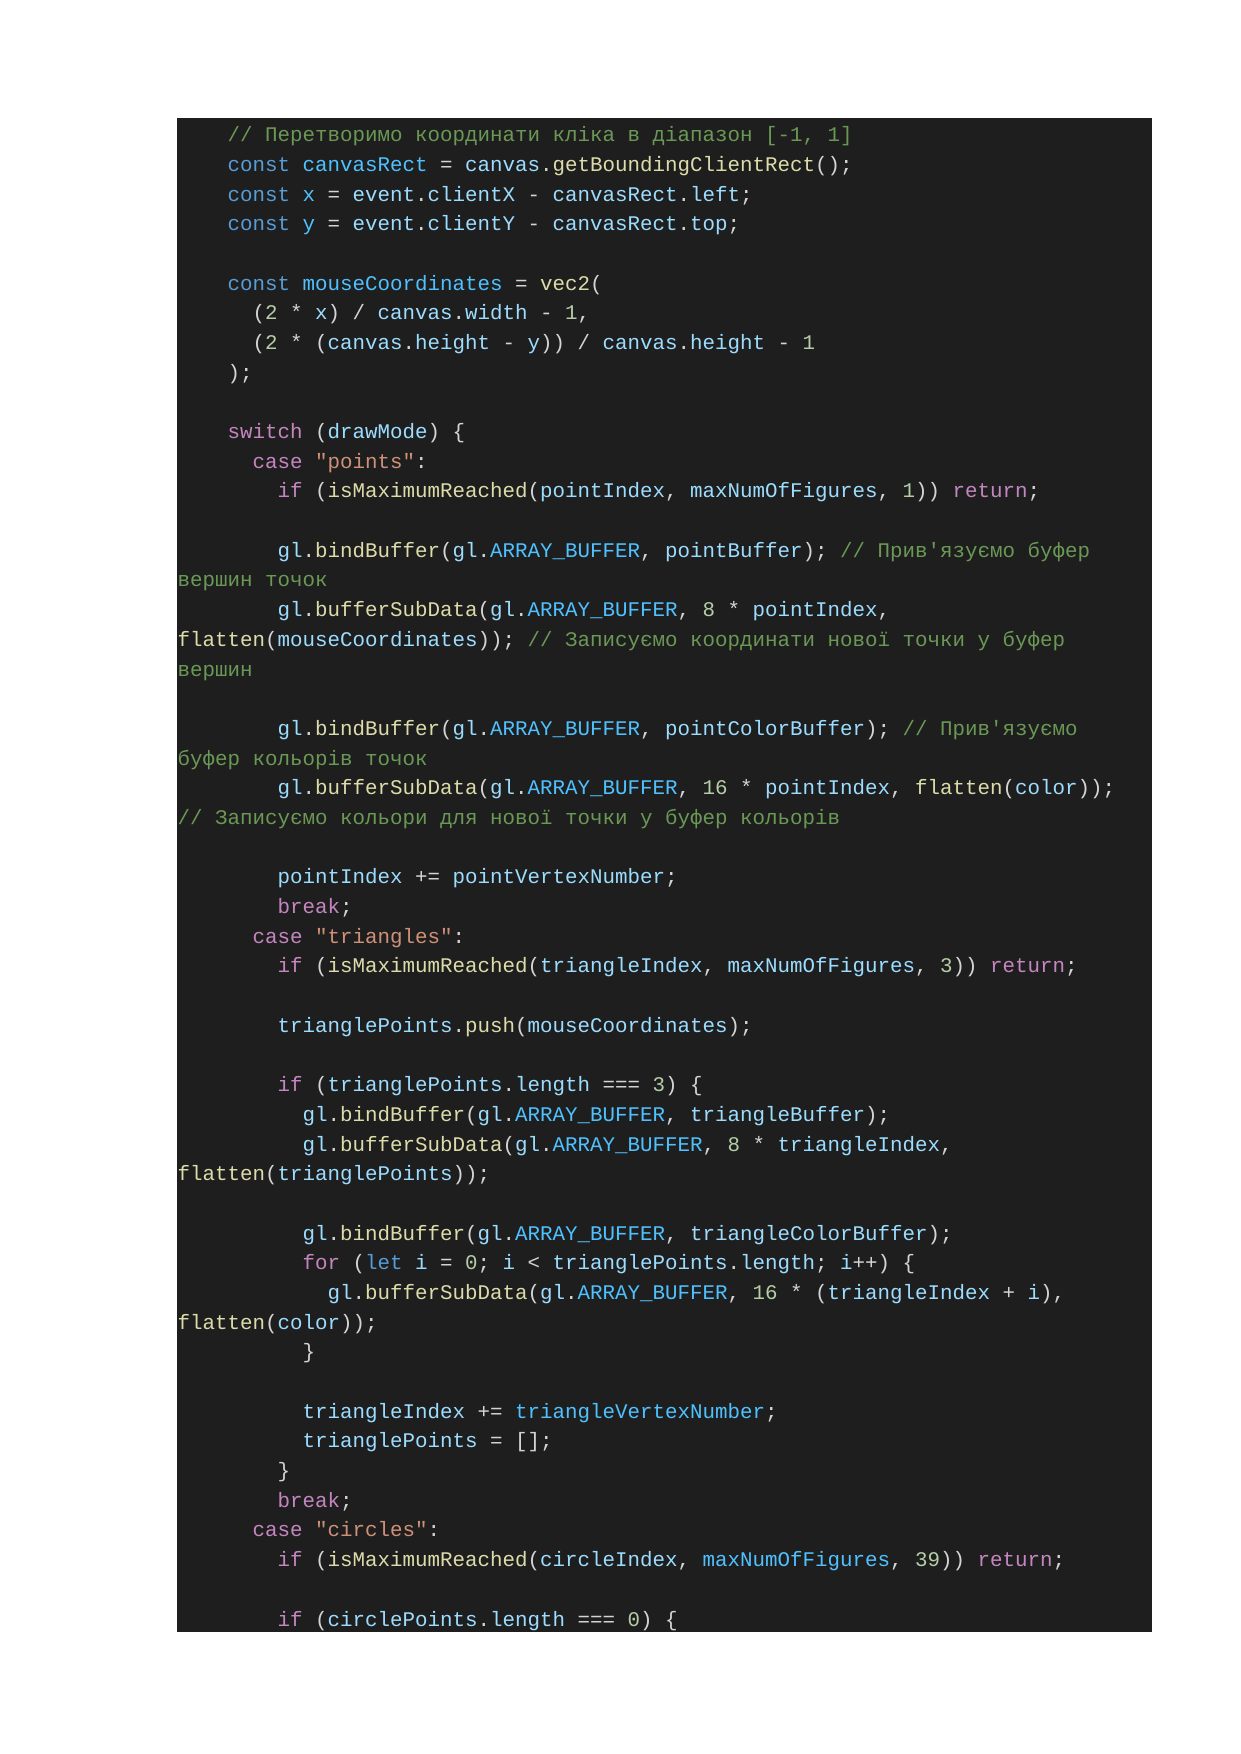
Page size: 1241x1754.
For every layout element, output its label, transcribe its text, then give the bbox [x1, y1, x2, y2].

text (2 * x) / canvas.width - 1, [177, 296, 1152, 326]
text if (trianglePoints.length === 3) { [177, 1068, 1152, 1098]
text if (isMaximumReached(pointIndex, maxNumOfFigures, 1)) return; [177, 474, 1152, 504]
text } [177, 1335, 1152, 1365]
text switch (drawMode) { [177, 415, 1152, 445]
text const canvasRect = canvas.getBoundingClientRect(); [177, 148, 1152, 177]
text trianglePoints = []; [177, 1424, 1152, 1454]
text ); [177, 356, 1152, 385]
text triangleIndex += triangleVertexNumber; [177, 1395, 1152, 1424]
text pointIndex += pointVertexNumber; [177, 860, 1152, 890]
text const y = event.clientY - canvasRect.top; [177, 207, 1152, 237]
text gl.bindBuffer(gl.ARRAY_BUFFER, pointColorBuffer); // Прив'язуємо буфер кольорів точок [177, 712, 1152, 771]
text (2 * (canvas.height - y)) / canvas.height - 1 [177, 326, 1152, 356]
text for (let i = 0; i < trianglePoints.length; i++) { [177, 1246, 1152, 1276]
text gl.bufferSubData(gl.ARRAY_BUFFER, 16 * pointIndex, flatten(color)); // Записуємо кольори для нової точки у буфер кольорів [177, 771, 1152, 831]
text gl.bindBuffer(gl.ARRAY_BUFFER, triangleColorBuffer); [177, 1217, 1152, 1246]
text case "triangles": [177, 920, 1152, 949]
text trianglePoints.push(mouseCoordinates); [177, 1009, 1152, 1038]
text case "points": [177, 445, 1152, 474]
text // Перетворимо координати кліка в діапазон [-1, 1] [177, 118, 1152, 148]
text if (isMaximumReached(triangleIndex, maxNumOfFigures, 3)) return; [177, 949, 1152, 979]
text gl.bufferSubData(gl.ARRAY_BUFFER, 8 * triangleIndex, flatten(trianglePoints)); [177, 1127, 1152, 1187]
text if (circlePoints.length === 0) { [177, 1602, 1152, 1632]
text if (isMaximumReached(circleIndex, maxNumOfFigures, 39)) return; [177, 1543, 1152, 1573]
text const mouseCoordinates = vec2( [177, 267, 1152, 296]
text gl.bindBuffer(gl.ARRAY_BUFFER, pointBuffer); // Прив'язуємо буфер вершин точок [177, 534, 1152, 593]
text break; [177, 1484, 1152, 1513]
text const x = event.clientX - canvasRect.left; [177, 177, 1152, 207]
text gl.bufferSubData(gl.ARRAY_BUFFER, 16 * (triangleIndex + i), flatten(color)); [177, 1276, 1152, 1335]
text gl.bufferSubData(gl.ARRAY_BUFFER, 8 * pointIndex, flatten(mouseCoordinates)); // Записуємо координати нової точки у буфер вершин [177, 593, 1152, 682]
text } [177, 1454, 1152, 1484]
text case "circles": [177, 1513, 1152, 1543]
text break; [177, 890, 1152, 920]
text gl.bindBuffer(gl.ARRAY_BUFFER, triangleBuffer); [177, 1098, 1152, 1127]
